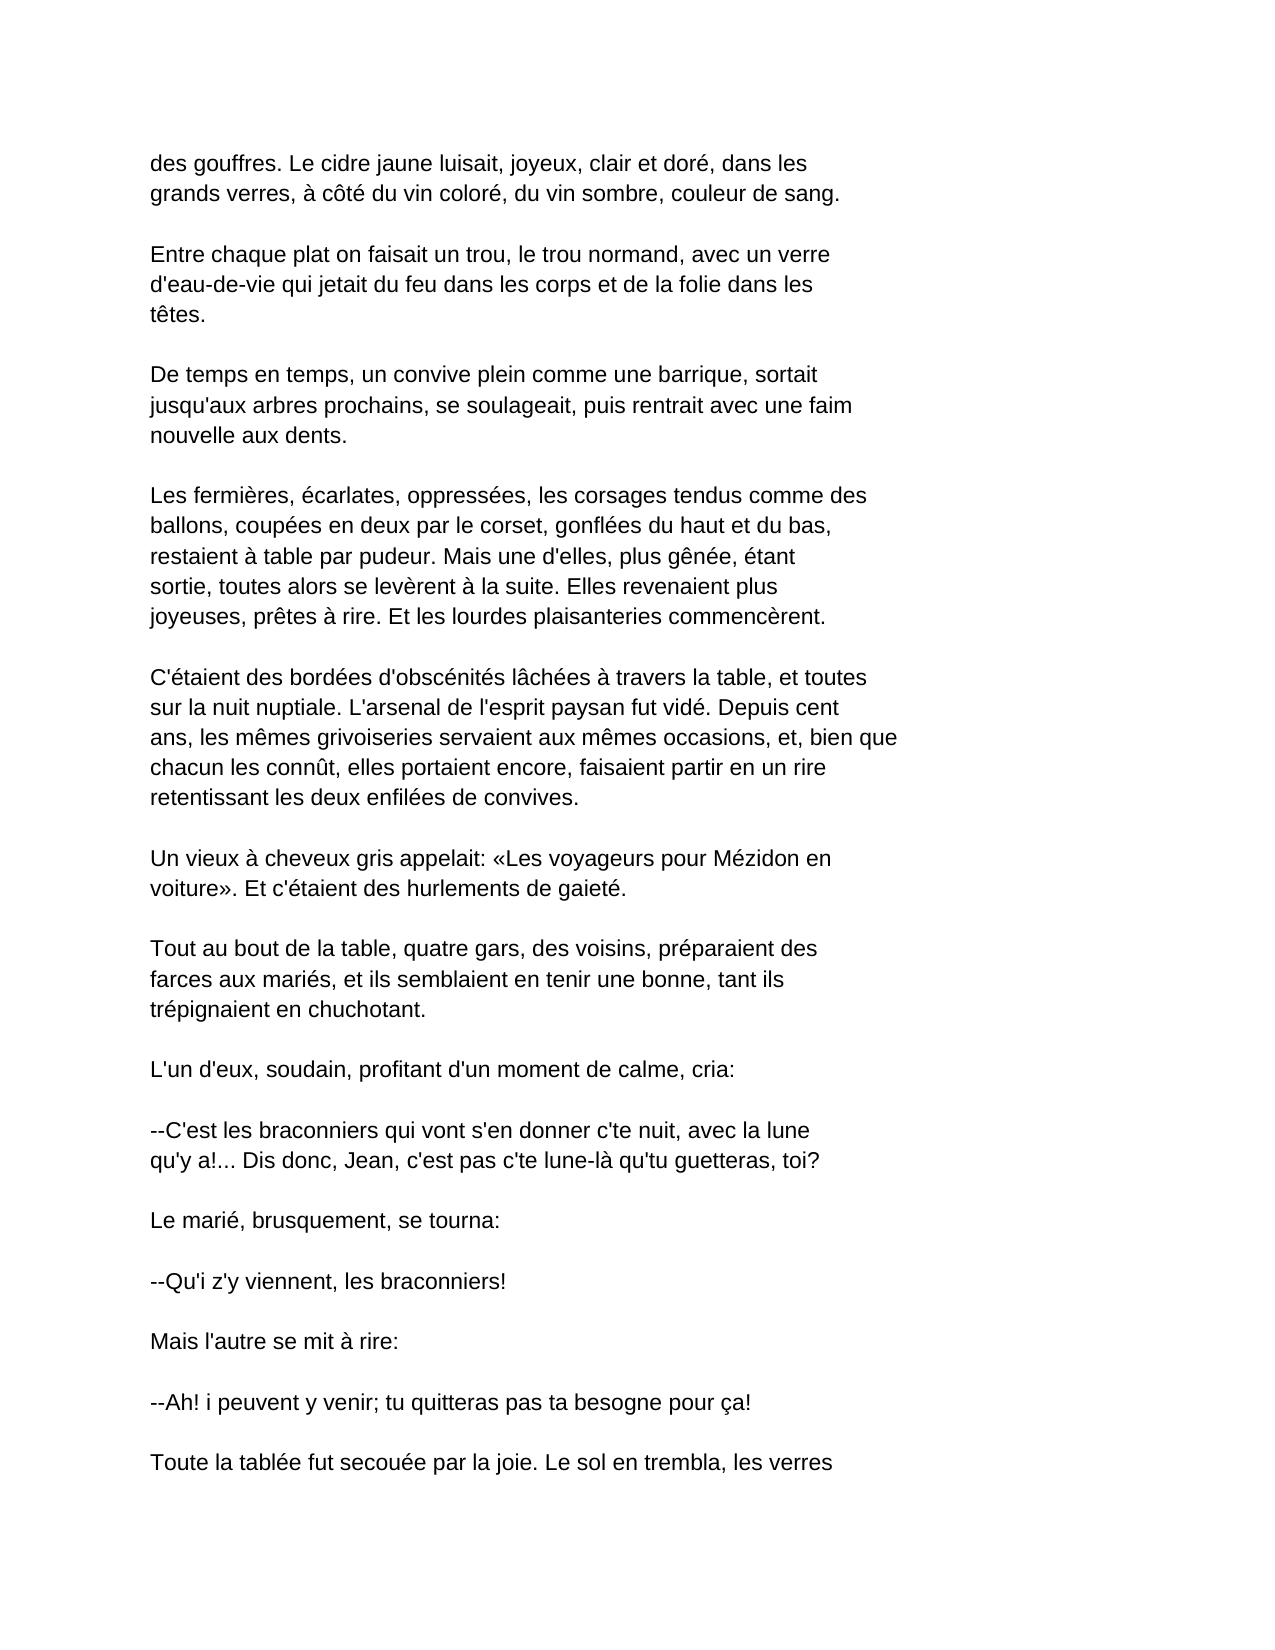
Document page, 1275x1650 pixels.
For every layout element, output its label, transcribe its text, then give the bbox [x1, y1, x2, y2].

text ans, les mêmes grivoiseries servaient aux mêmes occasions, et, bien que [150, 724, 1125, 750]
text --Qu'i z'y viennent, les braconniers! [150, 1268, 1125, 1294]
text chacun les connût, elles portaient encore, faisaient partir en un rire [150, 754, 1125, 781]
text des gouffres. Le cidre jaune luisait, joyeux, clair et doré, dans les [150, 150, 1125, 176]
text C'étaient des bordées d'obscénités lâchées à travers la table, et toutes [150, 663, 1125, 690]
text Un vieux à cheveux gris appelait: «Les voyageurs pour Mézidon en [150, 845, 1125, 871]
text têtes. [150, 301, 1125, 327]
text --C'est les braconniers qui vont s'en donner c'te nuit, avec la lune [150, 1117, 1125, 1143]
text trépignaient en chuchotant. [150, 996, 1125, 1022]
text De temps en temps, un convive plein comme une barrique, sortait [150, 361, 1125, 388]
text grands verres, à côté du vin coloré, du vin sombre, couleur de sang. [150, 180, 1125, 207]
text jusqu'aux arbres prochains, se soulageait, puis rentrait avec une faim [150, 392, 1125, 418]
text Tout au bout de la table, quatre gars, des voisins, préparaient des [150, 935, 1125, 962]
text voiture». Et c'étaient des hurlements de gaieté. [150, 875, 1125, 901]
text L'un d'eux, soudain, profitant d'un moment de calme, cria: [150, 1056, 1125, 1083]
text sortie, toutes alors se levèrent à la suite. Elles revenaient plus [150, 573, 1125, 599]
text sur la nuit nuptiale. L'arsenal de l'esprit paysan fut vidé. Depuis cent [150, 694, 1125, 720]
text Le marié, brusquement, se tourna: [150, 1207, 1125, 1234]
text retentissant les deux enfilées de convives. [150, 784, 1125, 811]
text qu'y a!... Dis donc, Jean, c'est pas c'te lune-là qu'tu guetteras, toi? [150, 1147, 1125, 1173]
text Mais l'autre se mit à rire: [150, 1328, 1125, 1354]
text Les fermières, écarlates, oppressées, les corsages tendus comme des [150, 482, 1125, 509]
text restaient à table par pudeur. Mais une d'elles, plus gênée, étant [150, 543, 1125, 569]
text Entre chaque plat on faisait un trou, le trou normand, avec un verre [150, 241, 1125, 267]
text Toute la tablée fut secouée par la joie. Le sol en trembla, les verres [150, 1449, 1125, 1475]
text nouvelle aux dents. [150, 422, 1125, 448]
text --Ah! i peuvent y venir; tu quitteras pas ta besogne pour ça! [150, 1388, 1125, 1415]
text farces aux mariés, et ils semblaient en tenir une bonne, tant ils [150, 966, 1125, 992]
text joyeuses, prêtes à rire. Et les lourdes plaisanteries commencèrent. [150, 603, 1125, 629]
text d'eau-de-vie qui jetait du feu dans les corps et de la folie dans les [150, 271, 1125, 297]
text ballons, coupées en deux par le corset, gonflées du haut et du bas, [150, 512, 1125, 539]
